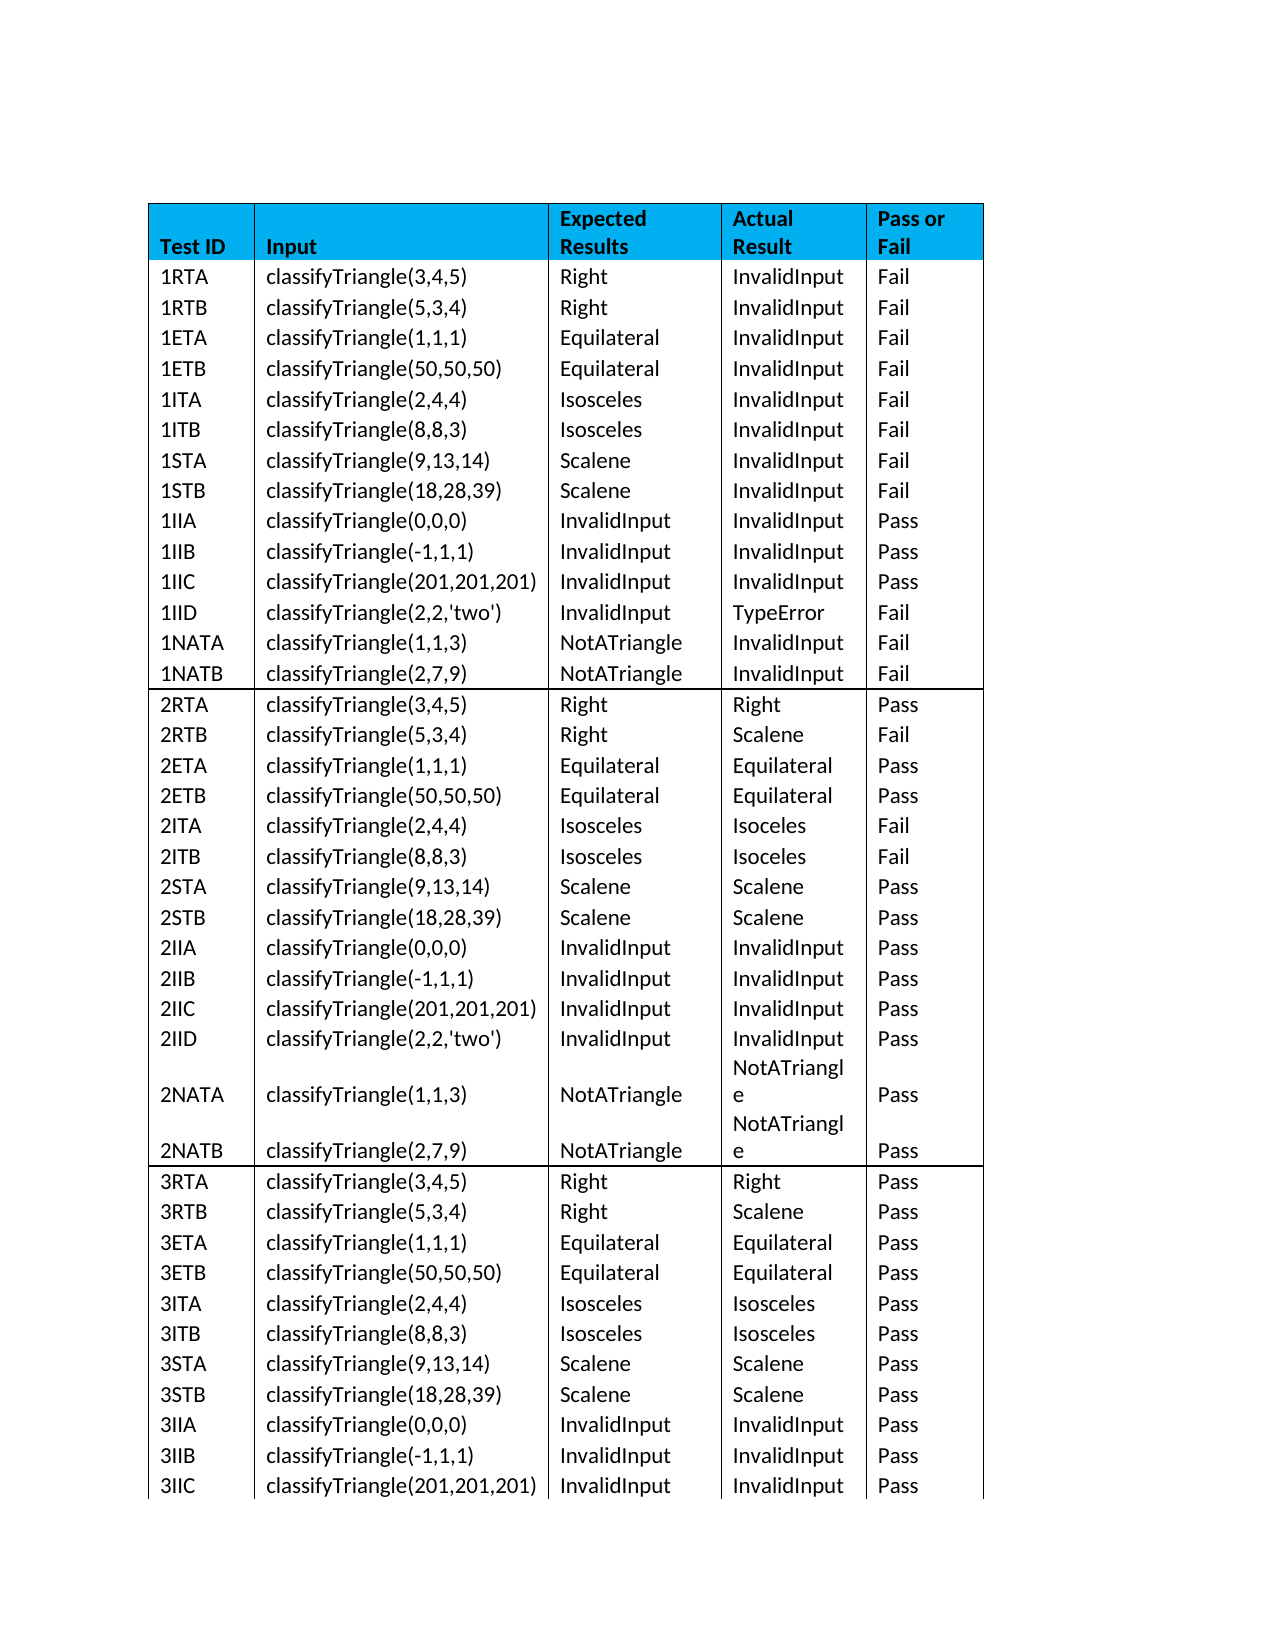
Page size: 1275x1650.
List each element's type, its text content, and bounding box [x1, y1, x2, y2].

table_cell NotATriangle [549, 656, 721, 688]
table_cell classifyTriangle(0,0,0) [255, 1408, 548, 1438]
table_cell Isosceles [549, 413, 721, 443]
table_cell 2ETB [149, 779, 254, 809]
table_cell NotATriangle [549, 1109, 721, 1165]
table_header Test ID [149, 204, 254, 260]
table_cell 2NATA [149, 1053, 254, 1109]
table_cell InvalidInput [549, 565, 721, 596]
table_cell classifyTriangle(9,13,14) [255, 444, 548, 474]
table_cell 1STB [149, 474, 254, 504]
table_cell Fail [867, 596, 983, 626]
table_cell Equilateral [549, 749, 721, 779]
table_cell 2ETA [149, 749, 254, 779]
table_cell classifyTriangle(0,0,0) [255, 931, 548, 961]
table_cell Right [549, 260, 721, 291]
table_cell InvalidInput [722, 535, 866, 565]
table_cell InvalidInput [549, 596, 721, 626]
table_cell InvalidInput [549, 1408, 721, 1438]
table_cell 1ETA [149, 321, 254, 351]
table_cell 1ETB [149, 351, 254, 382]
table_cell 3IIB [149, 1439, 254, 1469]
table_cell Pass [867, 992, 983, 1022]
table_cell Right [722, 1167, 866, 1195]
table_cell classifyTriangle(9,13,14) [255, 870, 548, 901]
table_cell 3ETB [149, 1256, 254, 1286]
table_cell classifyTriangle(201,201,201) [255, 992, 548, 1022]
table_cell classifyTriangle(5,3,4) [255, 291, 548, 321]
table_cell 3ITA [149, 1286, 254, 1317]
table_cell Equilateral [722, 1256, 866, 1286]
table_cell classifyTriangle(50,50,50) [255, 1256, 548, 1286]
table_cell InvalidInput [722, 656, 866, 688]
table_cell 2STB [149, 901, 254, 931]
table_cell Scalene [549, 444, 721, 474]
table_cell InvalidInput [722, 504, 866, 535]
table_cell classifyTriangle(1,1,1) [255, 749, 548, 779]
table_cell InvalidInput [722, 351, 866, 382]
table_cell Pass [867, 1256, 983, 1286]
table_cell Pass [867, 749, 983, 779]
table_cell NotATriangle [722, 1109, 866, 1165]
table_cell 1STA [149, 444, 254, 474]
table_cell Isosceles [549, 382, 721, 413]
table_cell classifyTriangle(-1,1,1) [255, 1439, 548, 1469]
table_cell Isoceles [722, 840, 866, 870]
table_cell InvalidInput [549, 961, 721, 992]
table_cell classifyTriangle(50,50,50) [255, 351, 548, 382]
table_cell Equilateral [549, 1226, 721, 1256]
table_cell Equilateral [549, 779, 721, 809]
table_cell InvalidInput [722, 931, 866, 961]
table_cell Isosceles [549, 1317, 721, 1347]
table_cell Isosceles [549, 809, 721, 840]
table_cell classifyTriangle(201,201,201) [255, 1469, 548, 1499]
table_cell classifyTriangle(2,7,9) [255, 656, 548, 688]
table_cell Pass [867, 1195, 983, 1226]
table_cell Right [549, 1167, 721, 1195]
table_cell InvalidInput [549, 504, 721, 535]
table_header Expected Results [549, 204, 721, 260]
table_cell InvalidInput [722, 321, 866, 351]
table_cell Fail [867, 291, 983, 321]
table_cell TypeError [722, 596, 866, 626]
table_cell classifyTriangle(1,1,3) [255, 626, 548, 656]
table_cell InvalidInput [549, 1022, 721, 1053]
table_cell Equilateral [722, 1226, 866, 1256]
table_cell Pass [867, 1109, 983, 1165]
table_cell 1IIB [149, 535, 254, 565]
table_cell Fail [867, 382, 983, 413]
table_cell Pass [867, 1053, 983, 1109]
table_cell Pass [867, 690, 983, 718]
table_cell Isosceles [549, 840, 721, 870]
table_cell classifyTriangle(8,8,3) [255, 840, 548, 870]
table_cell InvalidInput [722, 626, 866, 656]
table_cell NotATriangle [722, 1053, 866, 1109]
table_cell 1RTB [149, 291, 254, 321]
table_cell 3IIA [149, 1408, 254, 1438]
table_cell Right [549, 718, 721, 748]
table_cell InvalidInput [722, 474, 866, 504]
table_cell 1IIA [149, 504, 254, 535]
table_cell 3STB [149, 1378, 254, 1408]
table_cell Right [722, 690, 866, 718]
table_cell classifyTriangle(1,1,1) [255, 1226, 548, 1256]
table_cell Fail [867, 656, 983, 688]
table_cell Pass [867, 565, 983, 596]
table_cell Scalene [549, 474, 721, 504]
table_cell Pass [867, 1378, 983, 1408]
table_cell classifyTriangle(2,4,4) [255, 809, 548, 840]
table_cell classifyTriangle(5,3,4) [255, 1195, 548, 1226]
table_cell 2IIC [149, 992, 254, 1022]
table_cell 2IIB [149, 961, 254, 992]
table_header Input [255, 204, 548, 260]
table_cell Equilateral [549, 321, 721, 351]
table_cell InvalidInput [722, 260, 866, 291]
table_cell Pass [867, 1286, 983, 1317]
table_cell 3STA [149, 1347, 254, 1378]
table_cell 3RTA [149, 1167, 254, 1195]
table_cell classifyTriangle(2,2,'two') [255, 1022, 548, 1053]
table_cell InvalidInput [722, 413, 866, 443]
table_cell Pass [867, 1167, 983, 1195]
table_cell 2RTB [149, 718, 254, 748]
table_cell classifyTriangle(0,0,0) [255, 504, 548, 535]
table_cell Scalene [549, 1347, 721, 1378]
table_cell InvalidInput [549, 931, 721, 961]
table_cell Equilateral [722, 749, 866, 779]
table_cell 2NATB [149, 1109, 254, 1165]
table_cell 1NATB [149, 656, 254, 688]
table_cell classifyTriangle(18,28,39) [255, 901, 548, 931]
table_cell Isoceles [722, 809, 866, 840]
table_cell Isosceles [549, 1286, 721, 1317]
table_cell 1RTA [149, 260, 254, 291]
table_cell classifyTriangle(9,13,14) [255, 1347, 548, 1378]
table_cell Scalene [722, 1195, 866, 1226]
table_cell InvalidInput [722, 382, 866, 413]
table_cell Scalene [722, 1378, 866, 1408]
table_cell InvalidInput [722, 1022, 866, 1053]
table_cell classifyTriangle(3,4,5) [255, 690, 548, 718]
table_cell 3IIC [149, 1469, 254, 1499]
table_cell Pass [867, 1347, 983, 1378]
table_cell classifyTriangle(-1,1,1) [255, 961, 548, 992]
table_cell Right [549, 690, 721, 718]
table_cell classifyTriangle(1,1,1) [255, 321, 548, 351]
table_cell classifyTriangle(3,4,5) [255, 260, 548, 291]
table_cell 1ITA [149, 382, 254, 413]
table_cell 1IIC [149, 565, 254, 596]
table_cell 2RTA [149, 690, 254, 718]
table_cell Scalene [722, 1347, 866, 1378]
table_cell 2IID [149, 1022, 254, 1053]
table_cell Scalene [722, 870, 866, 901]
table_cell Pass [867, 931, 983, 961]
table_cell classifyTriangle(-1,1,1) [255, 535, 548, 565]
table_header Actual Result [722, 204, 866, 260]
table_cell Right [549, 291, 721, 321]
table_cell InvalidInput [549, 992, 721, 1022]
table_cell classifyTriangle(8,8,3) [255, 1317, 548, 1347]
table_cell Pass [867, 779, 983, 809]
table_cell 3RTB [149, 1195, 254, 1226]
table_cell Fail [867, 351, 983, 382]
table_cell Pass [867, 961, 983, 992]
table_cell InvalidInput [722, 444, 866, 474]
table_cell Equilateral [549, 1256, 721, 1286]
table_cell Scalene [722, 718, 866, 748]
table_cell classifyTriangle(201,201,201) [255, 565, 548, 596]
table_cell Pass [867, 870, 983, 901]
table_cell Scalene [549, 1378, 721, 1408]
table_cell 2ITA [149, 809, 254, 840]
table_cell Isosceles [722, 1286, 866, 1317]
table_cell Pass [867, 1439, 983, 1469]
table_cell classifyTriangle(18,28,39) [255, 1378, 548, 1408]
table_cell InvalidInput [549, 1439, 721, 1469]
table_cell Fail [867, 840, 983, 870]
table_cell Pass [867, 901, 983, 931]
table_cell Pass [867, 1317, 983, 1347]
table_cell InvalidInput [722, 291, 866, 321]
table_cell classifyTriangle(2,4,4) [255, 1286, 548, 1317]
table_cell Pass [867, 1226, 983, 1256]
table_cell 2IIA [149, 931, 254, 961]
table_cell Equilateral [722, 779, 866, 809]
table_cell Fail [867, 260, 983, 291]
table_cell 3ITB [149, 1317, 254, 1347]
table_cell Scalene [549, 870, 721, 901]
table_cell Equilateral [549, 351, 721, 382]
table_cell Pass [867, 504, 983, 535]
table_cell Pass [867, 1022, 983, 1053]
table_cell Scalene [549, 901, 721, 931]
table_cell 2ITB [149, 840, 254, 870]
table_cell Fail [867, 321, 983, 351]
table_cell classifyTriangle(8,8,3) [255, 413, 548, 443]
table_cell Fail [867, 718, 983, 748]
table_cell Fail [867, 809, 983, 840]
table_cell NotATriangle [549, 1053, 721, 1109]
table_cell classifyTriangle(2,7,9) [255, 1109, 548, 1165]
table_cell classifyTriangle(1,1,3) [255, 1053, 548, 1109]
table_cell 3ETA [149, 1226, 254, 1256]
table_cell Pass [867, 1408, 983, 1438]
table_cell InvalidInput [722, 961, 866, 992]
table_cell classifyTriangle(2,4,4) [255, 382, 548, 413]
table_cell Fail [867, 474, 983, 504]
table_cell InvalidInput [722, 565, 866, 596]
table_cell InvalidInput [722, 992, 866, 1022]
table_cell InvalidInput [549, 1469, 721, 1499]
table_cell Fail [867, 444, 983, 474]
table_cell InvalidInput [722, 1408, 866, 1438]
table_cell 2STA [149, 870, 254, 901]
table_cell Fail [867, 626, 983, 656]
table_cell InvalidInput [722, 1469, 866, 1499]
table_cell Right [549, 1195, 721, 1226]
table_cell Isosceles [722, 1317, 866, 1347]
table_cell InvalidInput [722, 1439, 866, 1469]
table_cell classifyTriangle(50,50,50) [255, 779, 548, 809]
table_cell NotATriangle [549, 626, 721, 656]
table_cell InvalidInput [549, 535, 721, 565]
table_cell Scalene [722, 901, 866, 931]
table_cell classifyTriangle(3,4,5) [255, 1167, 548, 1195]
table_cell Pass [867, 535, 983, 565]
table_cell Pass [867, 1469, 983, 1499]
table_cell 1IID [149, 596, 254, 626]
table_cell classifyTriangle(18,28,39) [255, 474, 548, 504]
table_cell classifyTriangle(2,2,'two') [255, 596, 548, 626]
table_cell Fail [867, 413, 983, 443]
table_cell 1NATA [149, 626, 254, 656]
table_cell classifyTriangle(5,3,4) [255, 718, 548, 748]
table_cell 1ITB [149, 413, 254, 443]
table_header Pass or Fail [867, 204, 983, 260]
